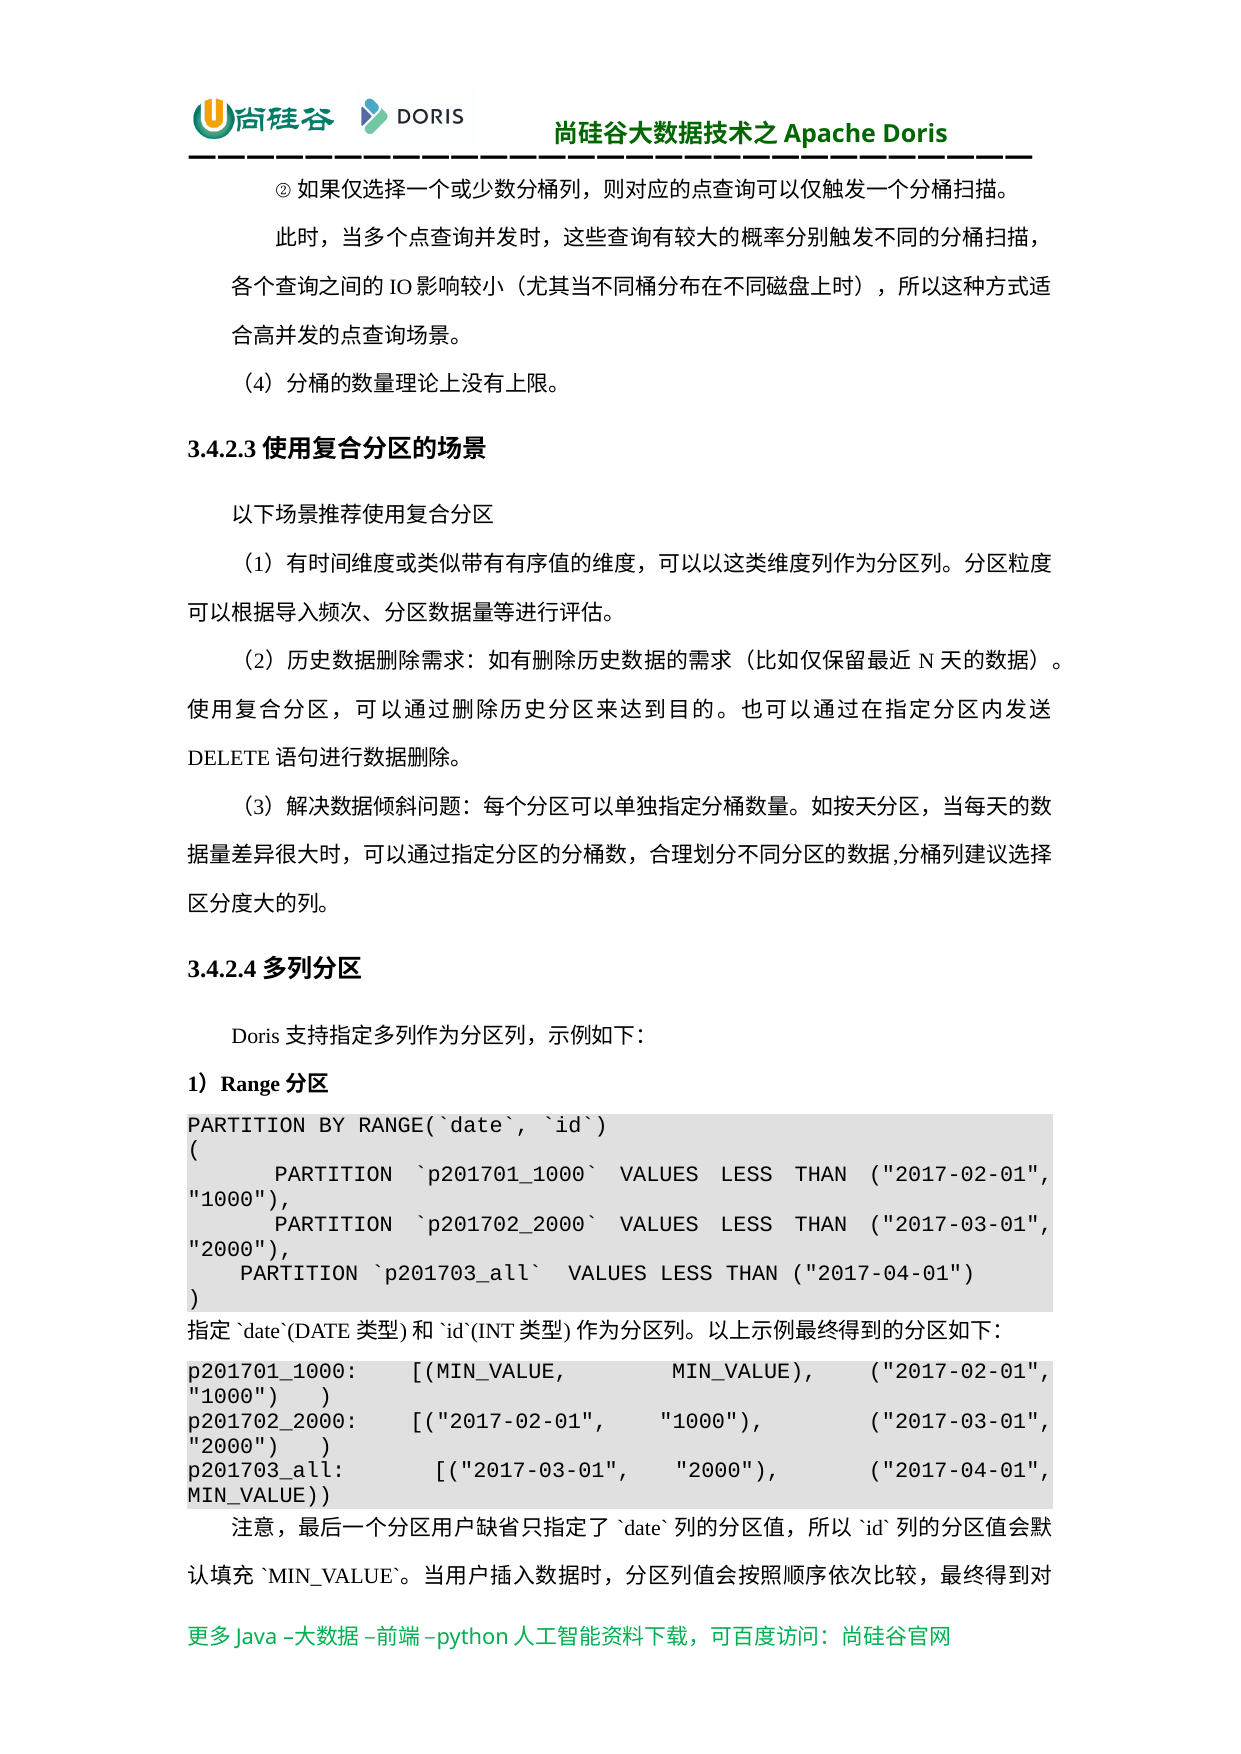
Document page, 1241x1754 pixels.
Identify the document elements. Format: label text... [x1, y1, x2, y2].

text 以下场景推荐使用复合分区 [187, 497, 1053, 529]
text p201701_1000: [(MIN_VALUE, MIN_VALUE), ("2017-02-01", "1000") ) [187, 1361, 1053, 1410]
text ② 如果仅选择一个或少数分桶列，则对应的点查询可以仅触发一个分桶扫描。 [275, 171, 1053, 204]
text ( [187, 1139, 1053, 1163]
text PARTITION `p201703_all` VALUES LESS THAN ("2017-04-01") [187, 1263, 1053, 1287]
text （2）历史数据删除需求：如有删除历史数据的需求（比如仅保留最近N 天的数据）。使用复合分区，可以通过删除历史分区来达到目的。也可以通过在指定分区内发送 DELETE 语句进行数据删除。 [187, 642, 1053, 772]
text 注意，最后一个分区用户缺省只指定了 `date` 列的分区值，所以 `id` 列的分区值会默认填充 `MIN_VALUE`。当用户插入数据时，分区列值会按照顺序依次比较，最终得到对应的分区。举例如下： [187, 1509, 1053, 1591]
text PARTITION `p201702_2000` VALUES LESS THAN ("2017-03-01", "2000"), [187, 1213, 1053, 1263]
text 3.4.2.4 多列分区 [187, 934, 1053, 999]
text （1）有时间维度或类似带有有序值的维度，可以以这类维度列作为分区列。分区粒度可以根据导入频次、分区数据量等进行评估。 [187, 545, 1053, 627]
text （3）解决数据倾斜问题：每个分区可以单独指定分桶数量。如按天分区，当每天的数据量差异很大时，可以通过指定分区的分桶数，合理划分不同分区的数据,分桶列建议选择区分度大的列。 [187, 788, 1053, 918]
text 此时，当多个点查询并发时，这些查询有较大的概率分别触发不同的分桶扫描，各个查询之间的IO影响较小（尤其当不同桶分布在不同磁盘上时），所以这种方式适合高并发的点查询场景。 [231, 220, 1053, 350]
text ) [187, 1287, 1053, 1312]
text p201702_2000: [("2017-02-01", "1000"), ("2017-03-01", "2000") ) [187, 1410, 1053, 1460]
picture [187, 94, 338, 143]
text 3.4.2.3 使用复合分区的场景 [187, 414, 1053, 479]
text PARTITION BY RANGE(`date`, `id`) [187, 1114, 1053, 1139]
text 指定 `date`(DATE 类型) 和 `id`(INT 类型) 作为分区列。以上示例最终得到的分区如下： [187, 1312, 1053, 1345]
text 1）Range 分区 [187, 1066, 1053, 1098]
text （4）分桶的数量理论上没有上限。 [187, 366, 1053, 398]
text Doris 支持指定多列作为分区列，示例如下： [187, 1017, 1053, 1050]
text p201703_all: [("2017-03-01", "2000"), ("2017-04-01", MIN_VALUE)) [187, 1460, 1053, 1509]
picture [353, 88, 477, 143]
text PARTITION `p201701_1000` VALUES LESS THAN ("2017-02-01", "1000"), [187, 1163, 1053, 1213]
